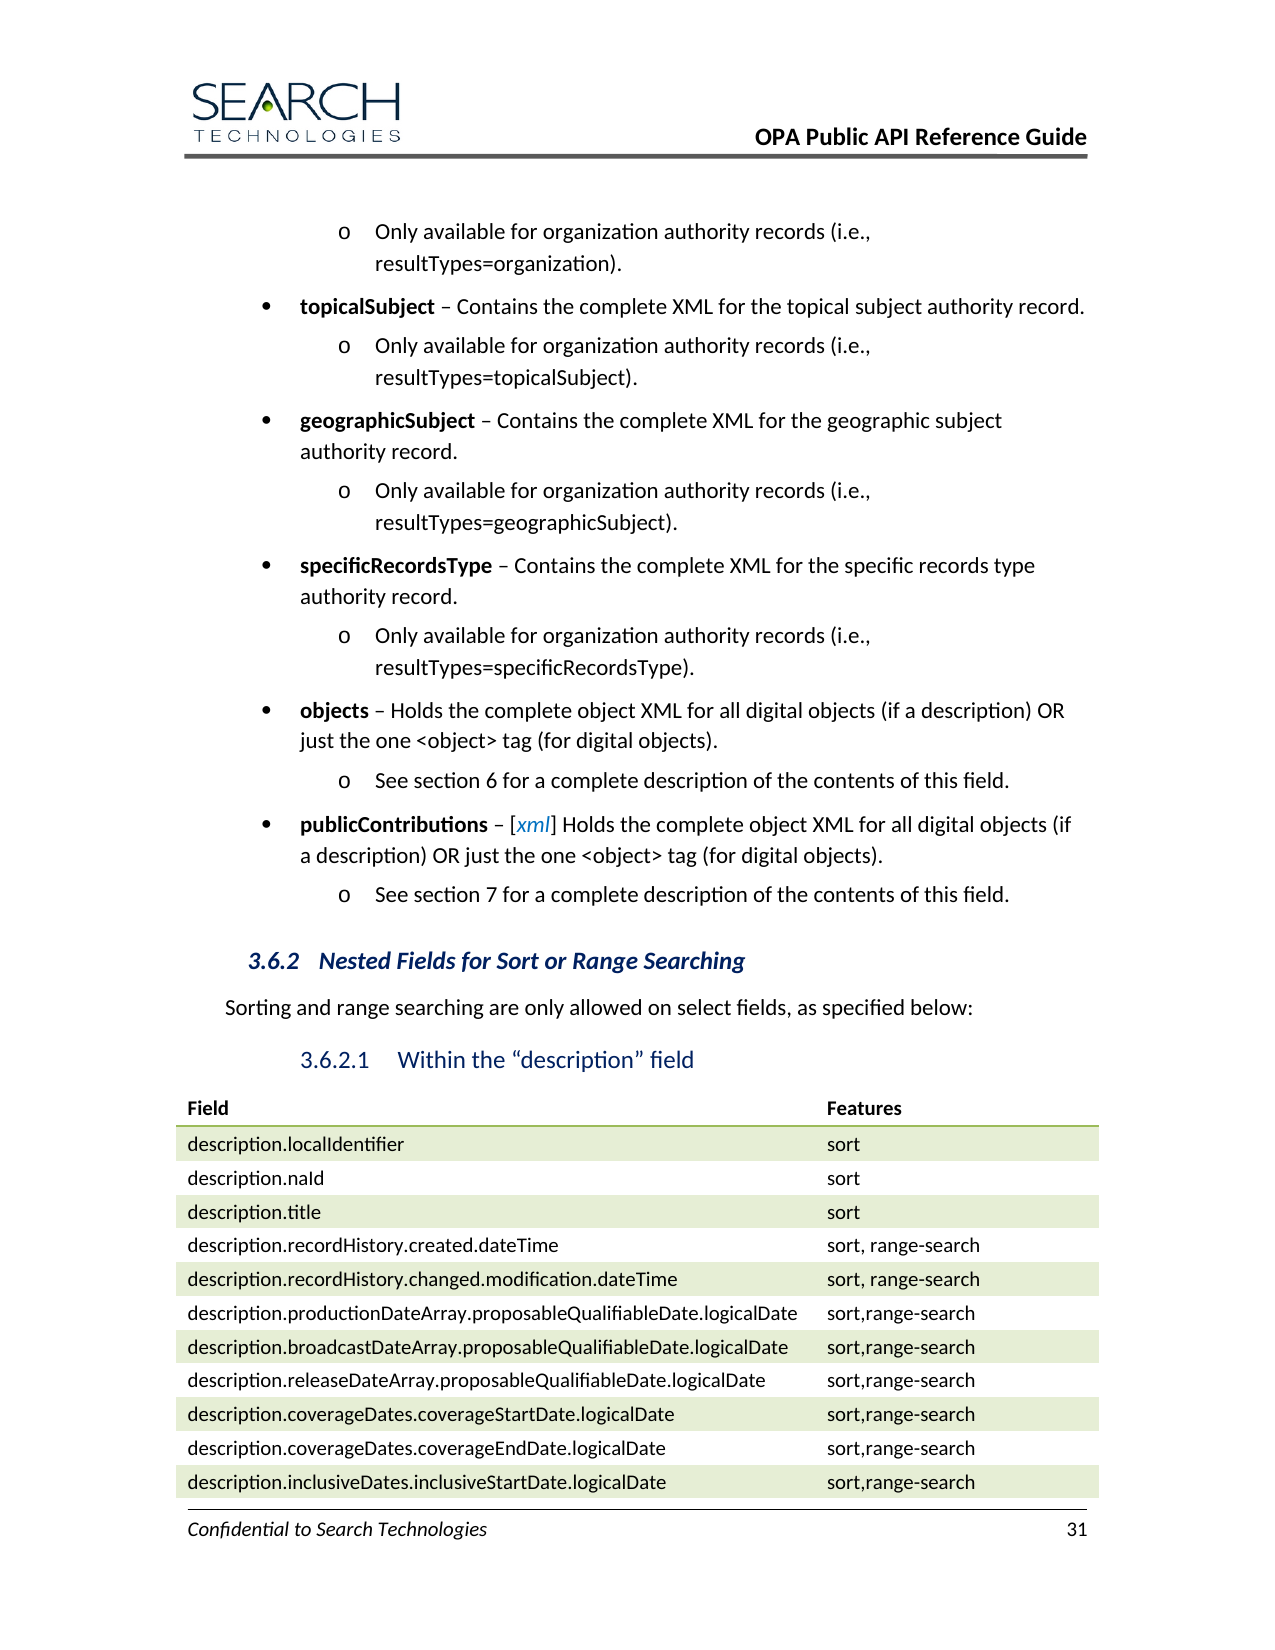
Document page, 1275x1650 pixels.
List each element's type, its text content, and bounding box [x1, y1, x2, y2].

list See section 7 for a complete description of the contents of this field. [337, 880, 1087, 909]
list Only available for organization authority records (i.e., resultTypes=geographicSubject). [337, 476, 1087, 536]
list topicalSubject – Contains the complete XML for the topical subject authority record. [262, 292, 1087, 320]
list specificRecordsType – Contains the complete XML for the specific records type authority record. [262, 551, 1087, 610]
list Only available for organization authority records (i.e., resultTypes=organization). [337, 217, 1087, 277]
text Sorting and range searching are only allowed on select fields, as specified below: [225, 993, 1087, 1021]
picture [191, 75, 405, 151]
subtitle Within the “description” field [300, 1044, 1087, 1075]
list Only available for organization authority records (i.e., resultTypes=specificRecordsType). [337, 621, 1087, 681]
list publicContributions – [xml] Holds the complete object XML for all digital objects (if a description) OR just the one <object> tag (for digital objects). [262, 810, 1087, 869]
list geographicSubject – Contains the complete XML for the geographic subject authority record. [262, 406, 1087, 465]
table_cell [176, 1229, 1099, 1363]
list objects – Holds the complete object XML for all digital objects (if a description) OR just the one <object> tag (for digital objects). [262, 696, 1087, 755]
subtitle Nested Fields for Sort or Range Searching [247, 946, 1087, 976]
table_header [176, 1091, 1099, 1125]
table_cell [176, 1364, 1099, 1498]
list See section 6 for a complete description of the contents of this field. [337, 766, 1087, 795]
list Only available for organization authority records (i.e., resultTypes=topicalSubject). [337, 331, 1087, 391]
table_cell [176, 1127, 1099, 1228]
